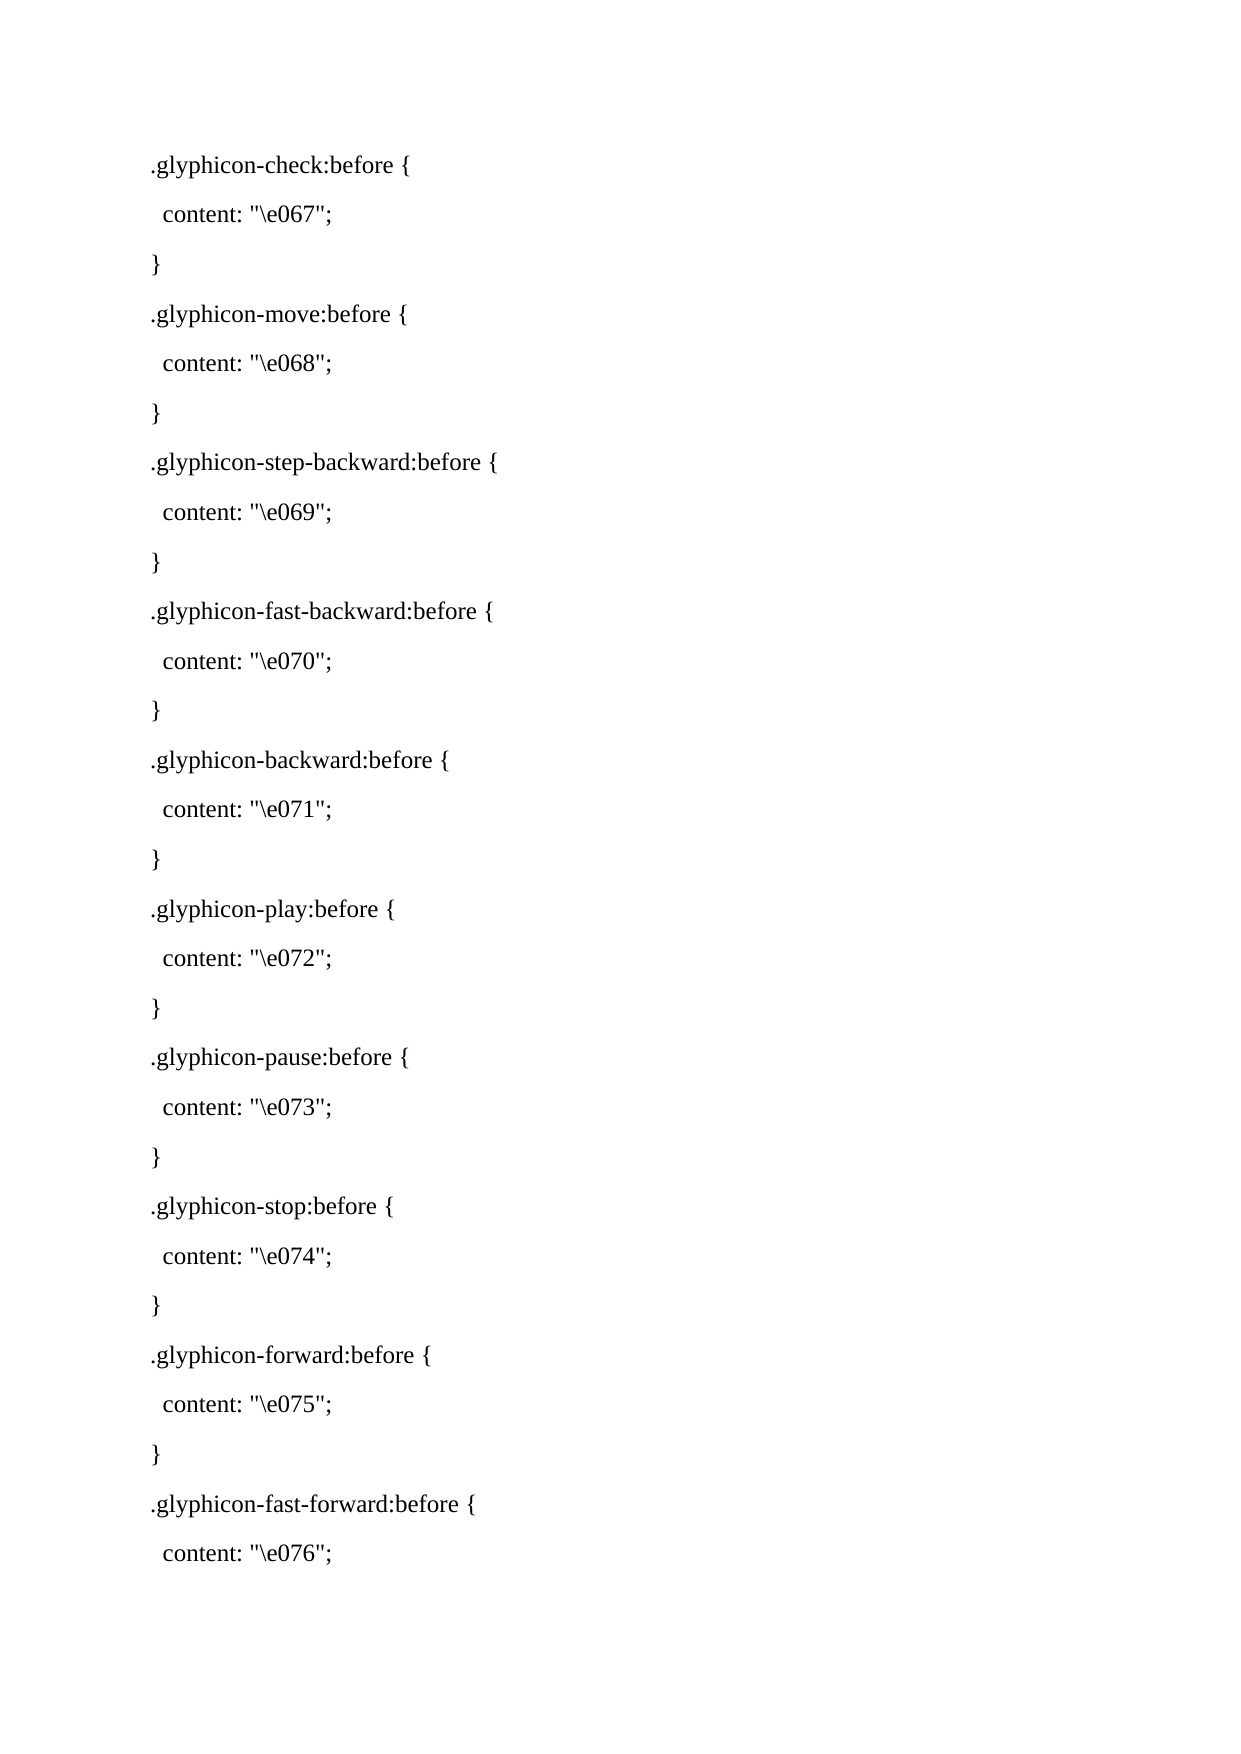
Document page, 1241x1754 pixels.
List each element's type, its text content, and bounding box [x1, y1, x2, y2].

text content: "\e074"; [150, 1241, 1090, 1269]
text .glyphicon-backward:before { [150, 745, 1090, 774]
text .glyphicon-pause:before { [150, 1042, 1090, 1071]
text } [150, 844, 1090, 873]
text content: "\e071"; [150, 794, 1090, 823]
text .glyphicon-fast-forward:before { [150, 1489, 1090, 1517]
text } [150, 1142, 1090, 1170]
text .glyphicon-stop:before { [150, 1191, 1090, 1220]
text } [150, 695, 1090, 724]
text } [150, 1439, 1090, 1468]
text } [150, 547, 1090, 575]
text .glyphicon-step-backward:before { [150, 447, 1090, 476]
text content: "\e073"; [150, 1092, 1090, 1121]
text content: "\e070"; [150, 646, 1090, 674]
text } [150, 398, 1090, 427]
text .glyphicon-play:before { [150, 894, 1090, 922]
text content: "\e076"; [150, 1538, 1090, 1567]
text content: "\e068"; [150, 348, 1090, 377]
text content: "\e072"; [150, 943, 1090, 972]
text content: "\e067"; [150, 199, 1090, 228]
text } [150, 249, 1090, 278]
text content: "\e069"; [150, 497, 1090, 526]
text .glyphicon-move:before { [150, 299, 1090, 327]
text .glyphicon-check:before { [150, 150, 1090, 179]
text .glyphicon-forward:before { [150, 1340, 1090, 1369]
text content: "\e075"; [150, 1389, 1090, 1418]
text .glyphicon-fast-backward:before { [150, 596, 1090, 625]
text } [150, 1290, 1090, 1319]
text } [150, 993, 1090, 1022]
